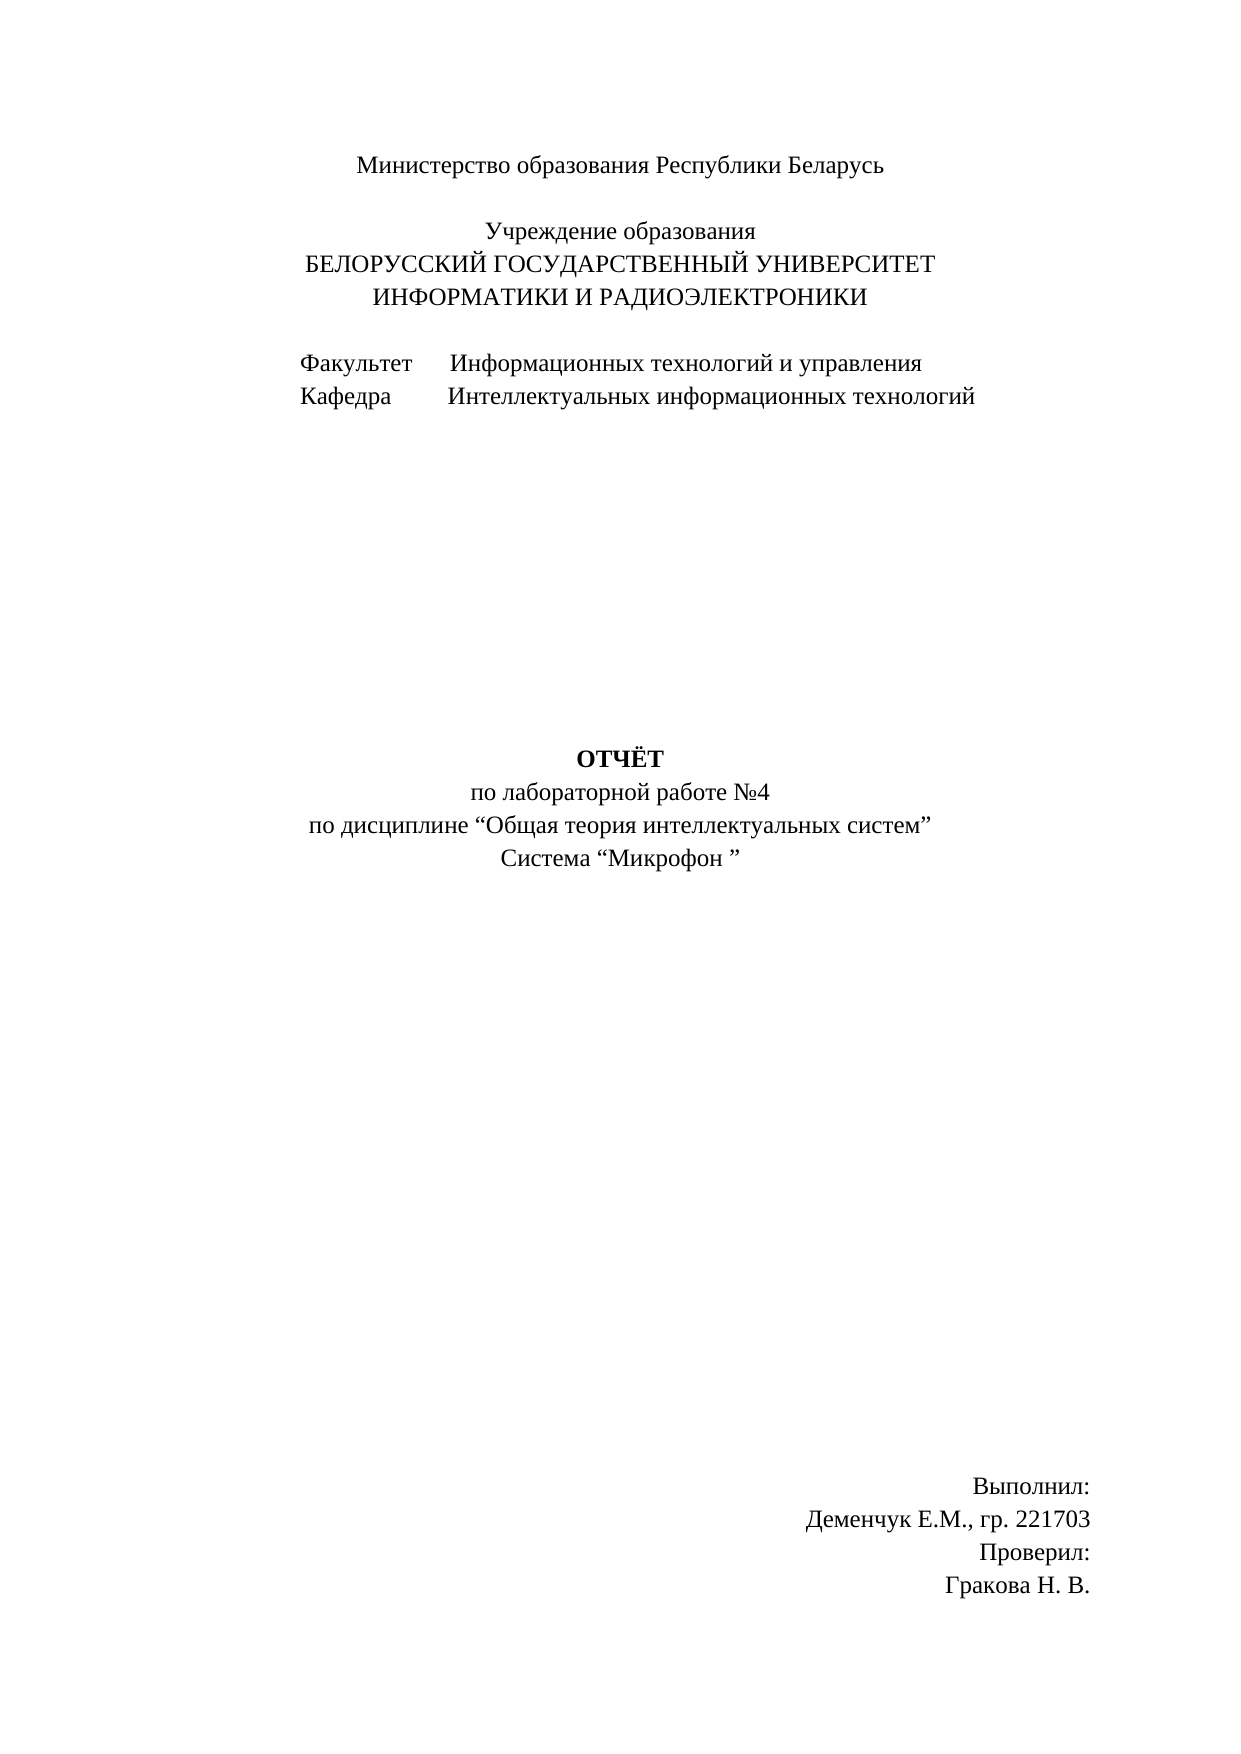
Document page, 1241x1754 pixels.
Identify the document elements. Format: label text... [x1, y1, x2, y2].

text Выполнил: [150, 1471, 1090, 1499]
text Факультет Информационных технологий и управления [150, 348, 1090, 377]
text Министерство образования Республики Беларусь [150, 150, 1090, 179]
text ИНФОРМАТИКИ И РАДИОЭЛЕКТРОНИКИ [150, 282, 1090, 311]
text ОТЧЁТ [150, 744, 1090, 773]
text Кафедра Интеллектуальных информационных технологий [150, 381, 1090, 410]
text Система “Микрофон ” [150, 843, 1090, 872]
text по лабораторной работе №4 [150, 777, 1090, 806]
text Проверил: [150, 1537, 1090, 1566]
text Учреждение образования БЕЛОРУССКИЙ ГОСУДАРСТВЕННЫЙ УНИВЕРСИТЕТ [150, 216, 1090, 278]
text по дисциплине “Общая теория интеллектуальных систем” [150, 810, 1090, 839]
text Деменчук Е.М., гр. 221703 [150, 1504, 1090, 1533]
text Гракова Н. В. [150, 1570, 1090, 1599]
